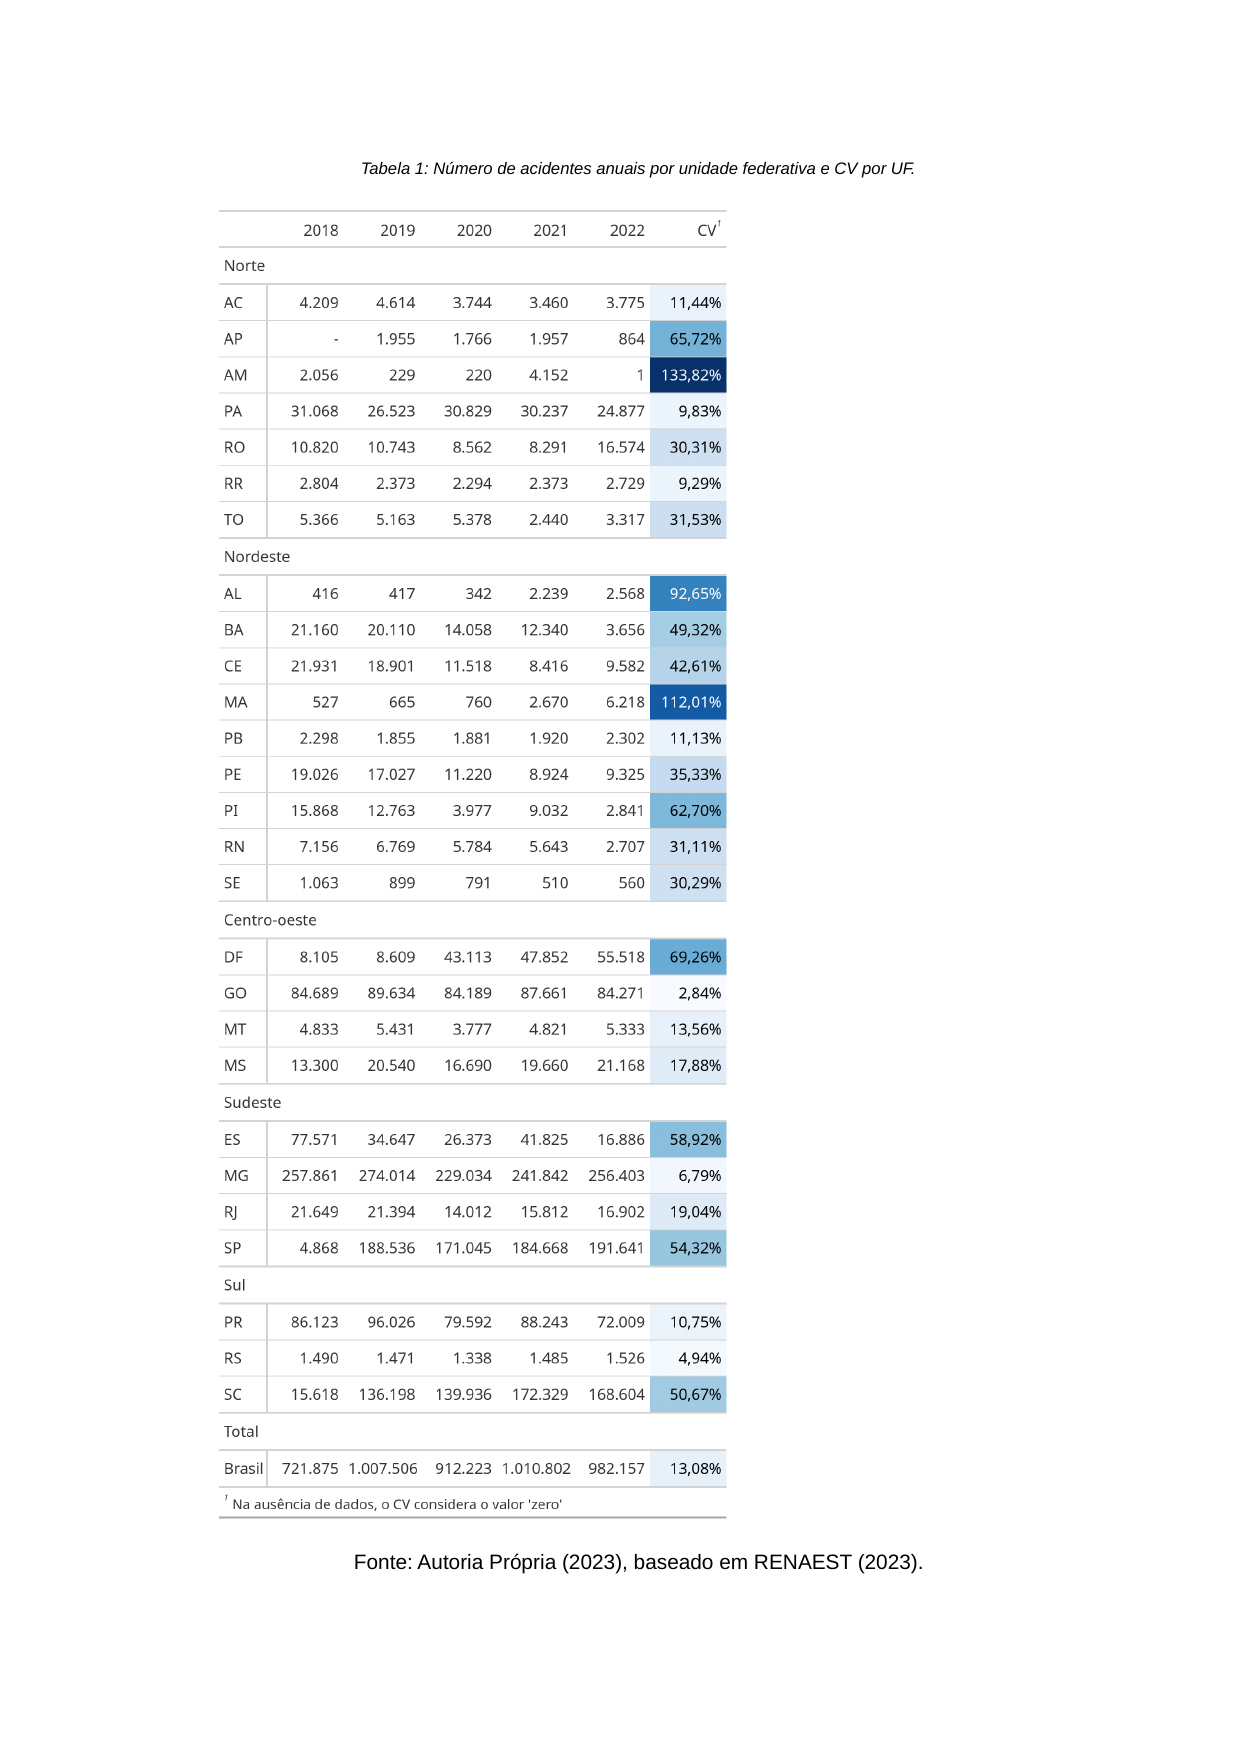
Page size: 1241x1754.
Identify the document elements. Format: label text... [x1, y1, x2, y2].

text Fonte: Autoria Própria (2023), baseado em RENAEST (2023). [177, 1550, 1063, 1574]
text Tabela 1: Número de acidentes anuais por unidade federativa e CV por UF. [177, 159, 1063, 178]
picture [214, 206, 731, 1521]
